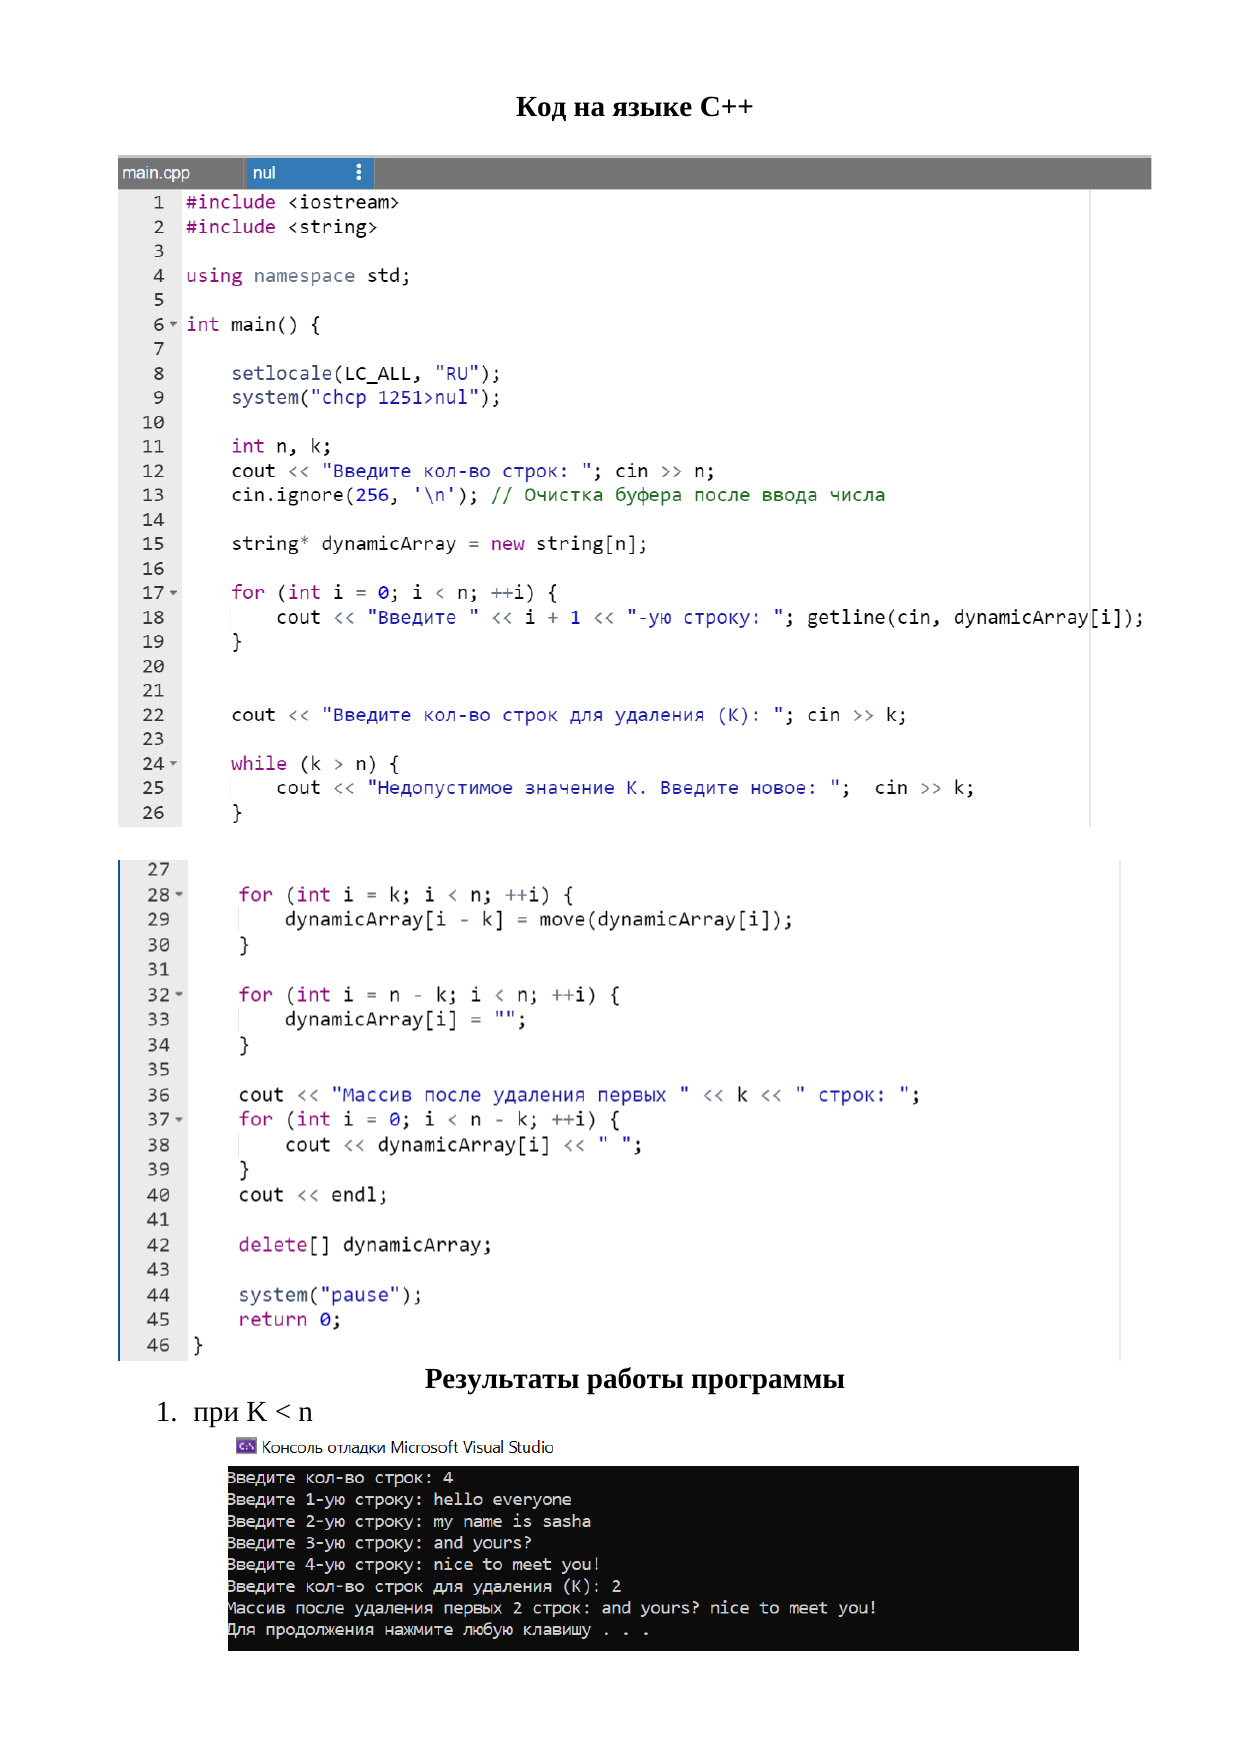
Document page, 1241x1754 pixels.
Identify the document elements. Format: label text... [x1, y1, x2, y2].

picture [228, 1428, 1079, 1651]
picture [118, 155, 1152, 827]
list при K < n [156, 1394, 1152, 1428]
text Код на языке C++ [118, 89, 1152, 122]
text Результаты работы программы [118, 1361, 1152, 1394]
picture [118, 860, 1157, 1361]
